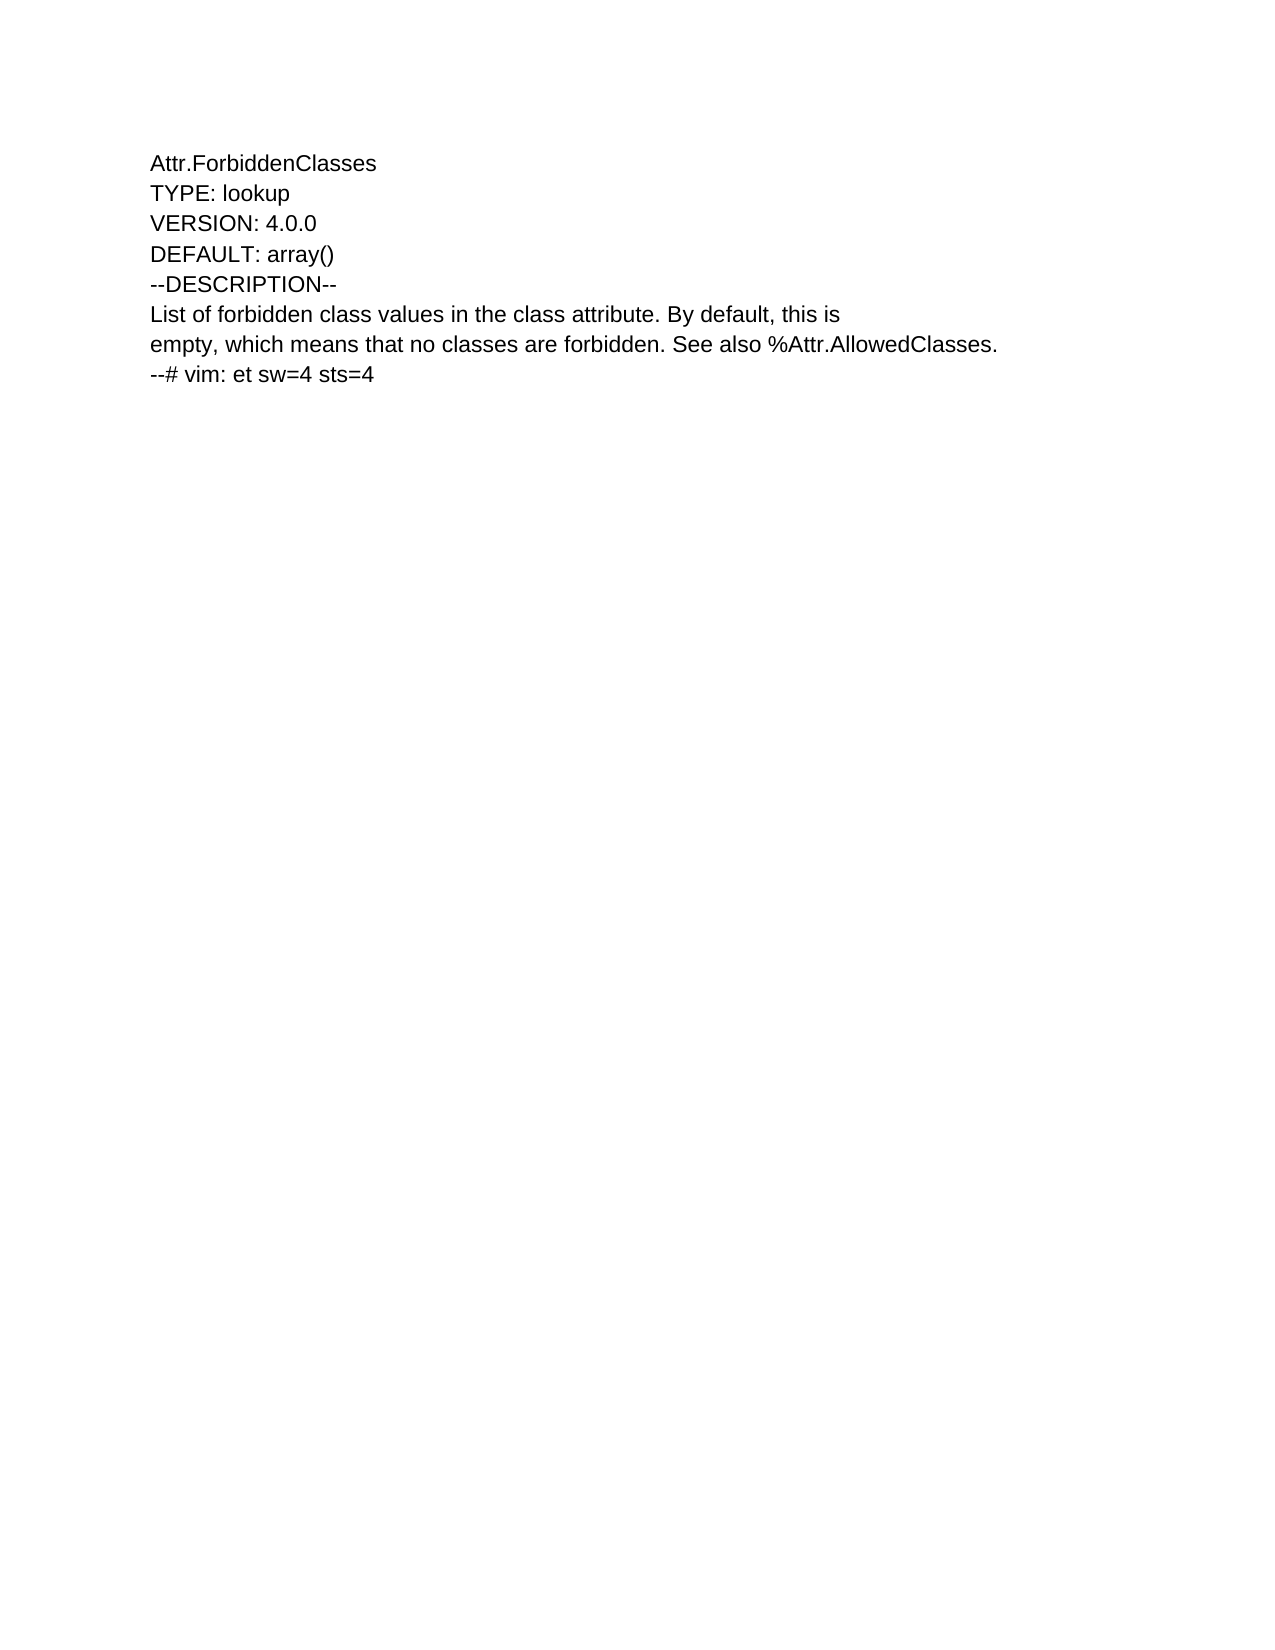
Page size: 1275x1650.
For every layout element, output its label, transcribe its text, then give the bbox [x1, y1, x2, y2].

text List of forbidden class values in the class attribute. By default, this is [150, 301, 1125, 327]
text --# vim: et sw=4 sts=4 [150, 361, 1125, 388]
text DEFAULT: array() [150, 241, 1125, 267]
text --DESCRIPTION-- [150, 271, 1125, 297]
text empty, which means that no classes are forbidden. See also %Attr.AllowedClasses. [150, 331, 1125, 358]
text VERSION: 4.0.0 [150, 210, 1125, 237]
text Attr.ForbiddenClasses [150, 150, 1125, 176]
text TYPE: lookup [150, 180, 1125, 207]
